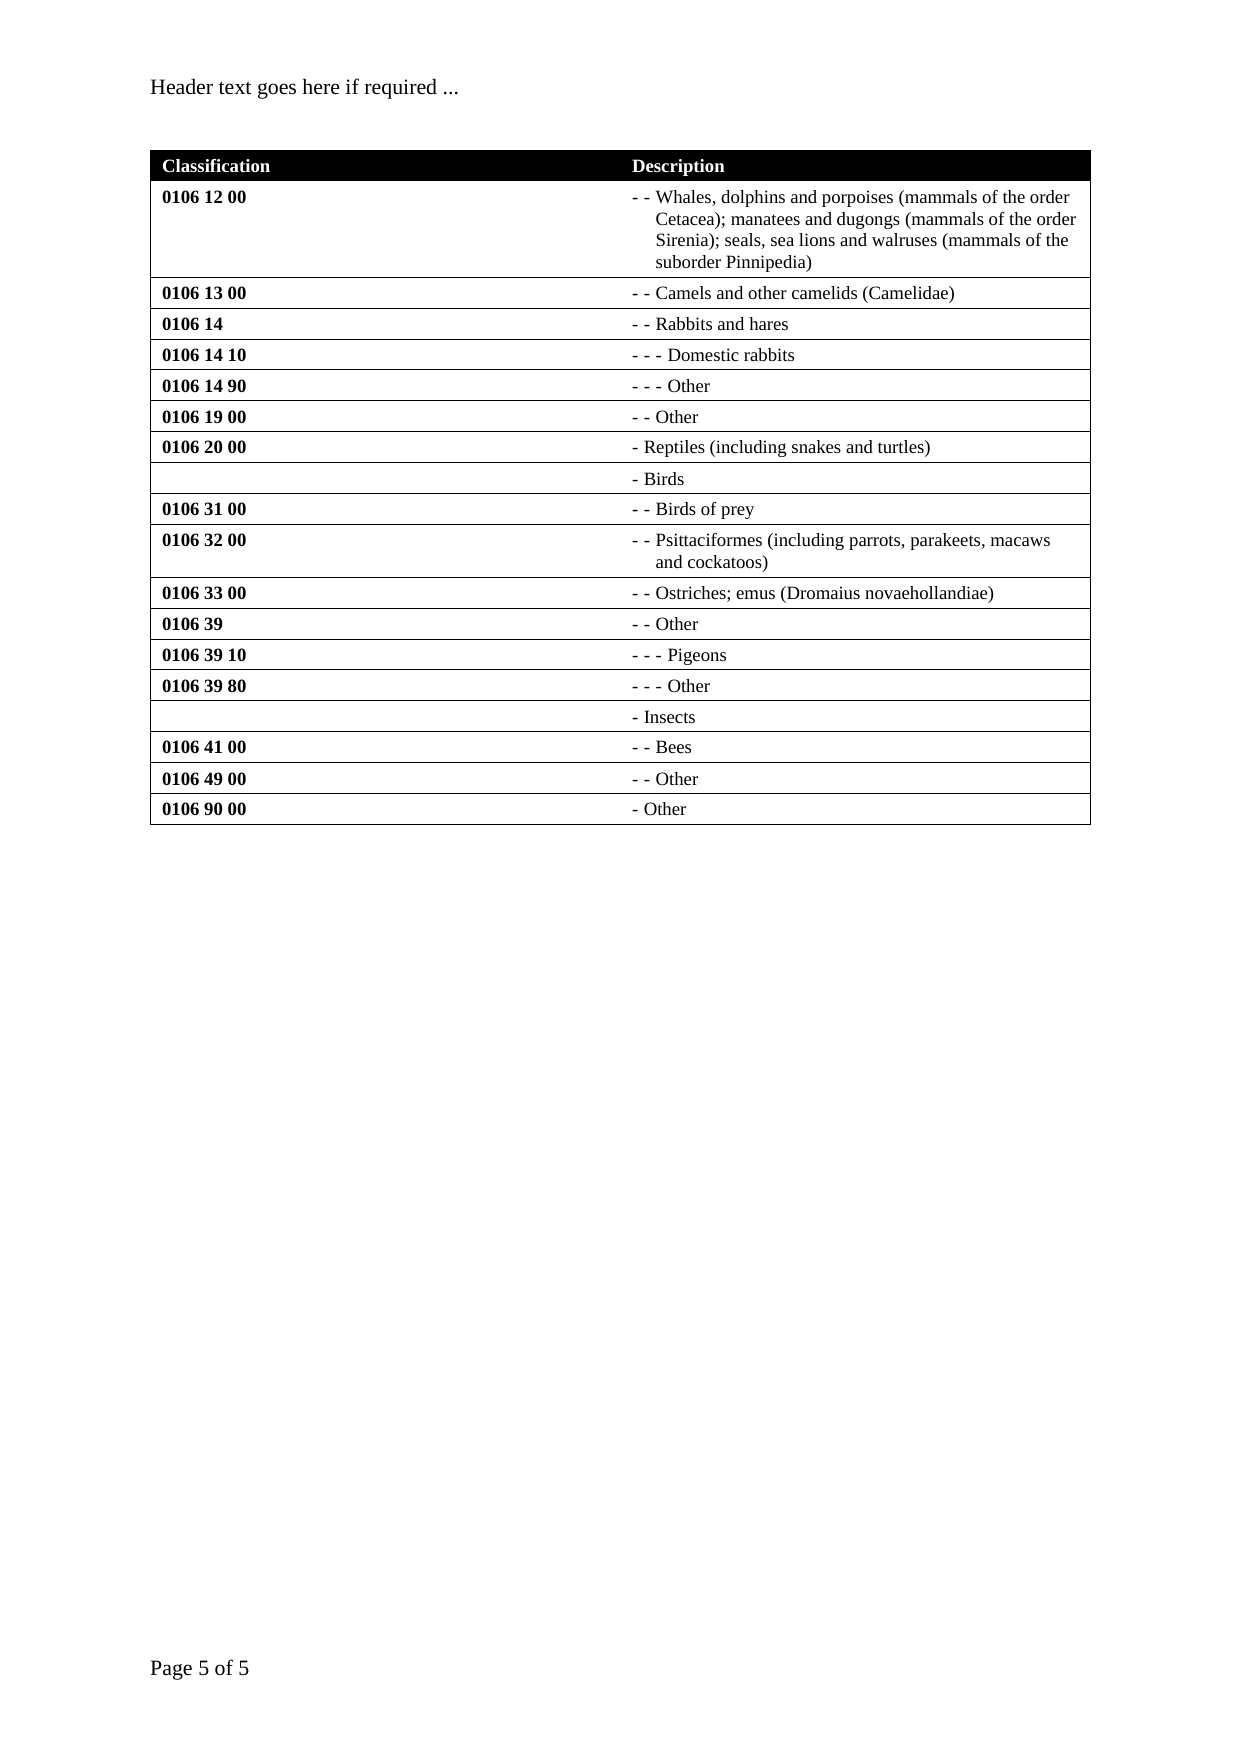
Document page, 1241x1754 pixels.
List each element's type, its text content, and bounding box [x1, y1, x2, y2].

table_cell [151, 463, 621, 493]
table_cell 0106 41 00 [151, 732, 621, 762]
table_cell - Reptiles (including snakes and turtles) [621, 432, 1090, 462]
table_cell 0106 20 00 [151, 432, 621, 462]
table_cell - - - Other [621, 370, 1090, 400]
table_cell 0106 39 10 [151, 640, 621, 669]
table_cell 0106 49 00 [151, 763, 621, 793]
table_cell 0106 13 00 [151, 278, 621, 307]
table_cell - - Birds of prey [621, 494, 1090, 524]
table_cell 0106 12 00 [151, 181, 621, 277]
table_cell 0106 90 00 [151, 794, 621, 824]
table_cell 0106 14 [151, 309, 621, 338]
table_cell - - Rabbits and hares [621, 309, 1090, 338]
table_cell - - Other [621, 609, 1090, 638]
table_cell - - Psittaciformes (including parrots, parakeets, macaws and cockatoos) [621, 525, 1090, 577]
table_cell - Insects [621, 701, 1090, 731]
table_cell 0106 32 00 [151, 525, 621, 577]
table_header Description [621, 151, 1090, 181]
table_cell - Birds [621, 463, 1090, 493]
table_cell - - Ostriches; emus (Dromaius novaehollandiae) [621, 578, 1090, 607]
table_header Classification [151, 151, 621, 181]
table_cell 0106 33 00 [151, 578, 621, 607]
table_cell 0106 14 90 [151, 370, 621, 400]
table_cell 0106 39 [151, 609, 621, 638]
table_cell - Other [621, 794, 1090, 824]
table_cell 0106 31 00 [151, 494, 621, 524]
table_cell 0106 19 00 [151, 401, 621, 431]
table_cell [151, 701, 621, 731]
table_cell - - Other [621, 763, 1090, 793]
table_cell - - Camels and other camelids (Camelidae) [621, 278, 1090, 307]
table_cell - - - Domestic rabbits [621, 340, 1090, 369]
table_cell - - Other [621, 401, 1090, 431]
table_cell 0106 39 80 [151, 670, 621, 700]
table_cell - - Bees [621, 732, 1090, 762]
table_cell - - - Pigeons [621, 640, 1090, 669]
table_cell - - Whales, dolphins and porpoises (mammals of the order Cetacea); manatees and dugongs (mammals of the order Sirenia); seals, sea lions and walruses (mammals of the suborder Pinnipedia) [621, 181, 1090, 277]
table_cell - - - Other [621, 670, 1090, 700]
table_cell 0106 14 10 [151, 340, 621, 369]
